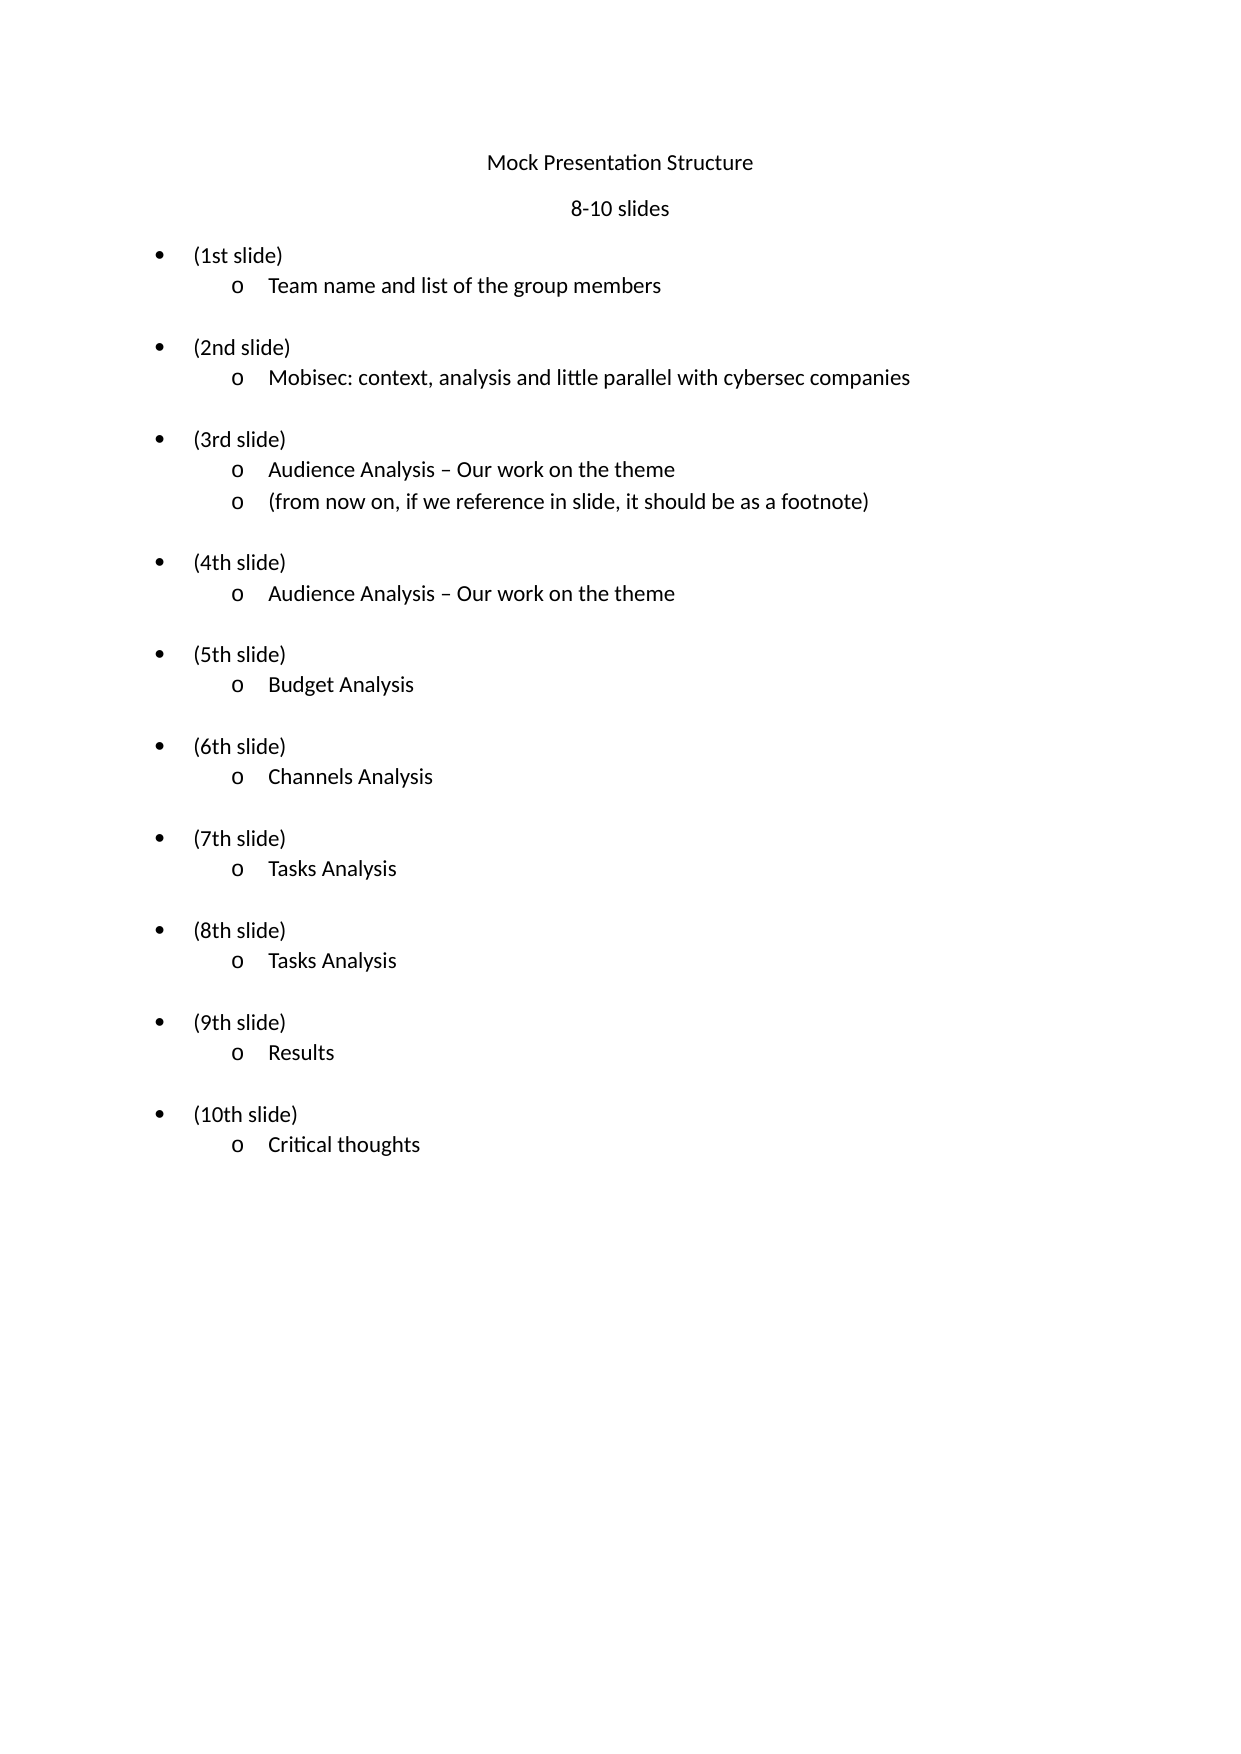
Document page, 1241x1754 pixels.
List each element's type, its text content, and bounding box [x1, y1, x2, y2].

list (1st slide) [156, 241, 1122, 269]
list (10th slide) [156, 1100, 1122, 1128]
list (4th slide) [156, 548, 1122, 576]
list (7th slide) [156, 824, 1122, 852]
list Mobisec: context, analysis and little parallel with cybersec companies [231, 363, 1122, 393]
list (6th slide) [156, 732, 1122, 760]
list Budget Analysis [231, 671, 1122, 700]
list (3rd slide) [156, 425, 1122, 453]
text Mock Presentation Structure [118, 148, 1122, 176]
list Team name and list of the group members [231, 272, 1122, 301]
list Tasks Analysis [231, 946, 1122, 975]
list Audience Analysis – Our work on the theme [231, 579, 1122, 608]
list (from now on, if we reference in slide, it should be as a footnote) [231, 487, 1122, 516]
list Results [231, 1038, 1122, 1067]
text 8-10 slides [118, 194, 1122, 222]
list Channels Analysis [231, 762, 1122, 792]
list (5th slide) [156, 640, 1122, 668]
list (9th slide) [156, 1008, 1122, 1036]
list (2nd slide) [156, 333, 1122, 361]
list Tasks Analysis [231, 854, 1122, 883]
list Critical thoughts [231, 1130, 1122, 1159]
list (8th slide) [156, 916, 1122, 944]
list Audience Analysis – Our work on the theme [231, 455, 1122, 484]
